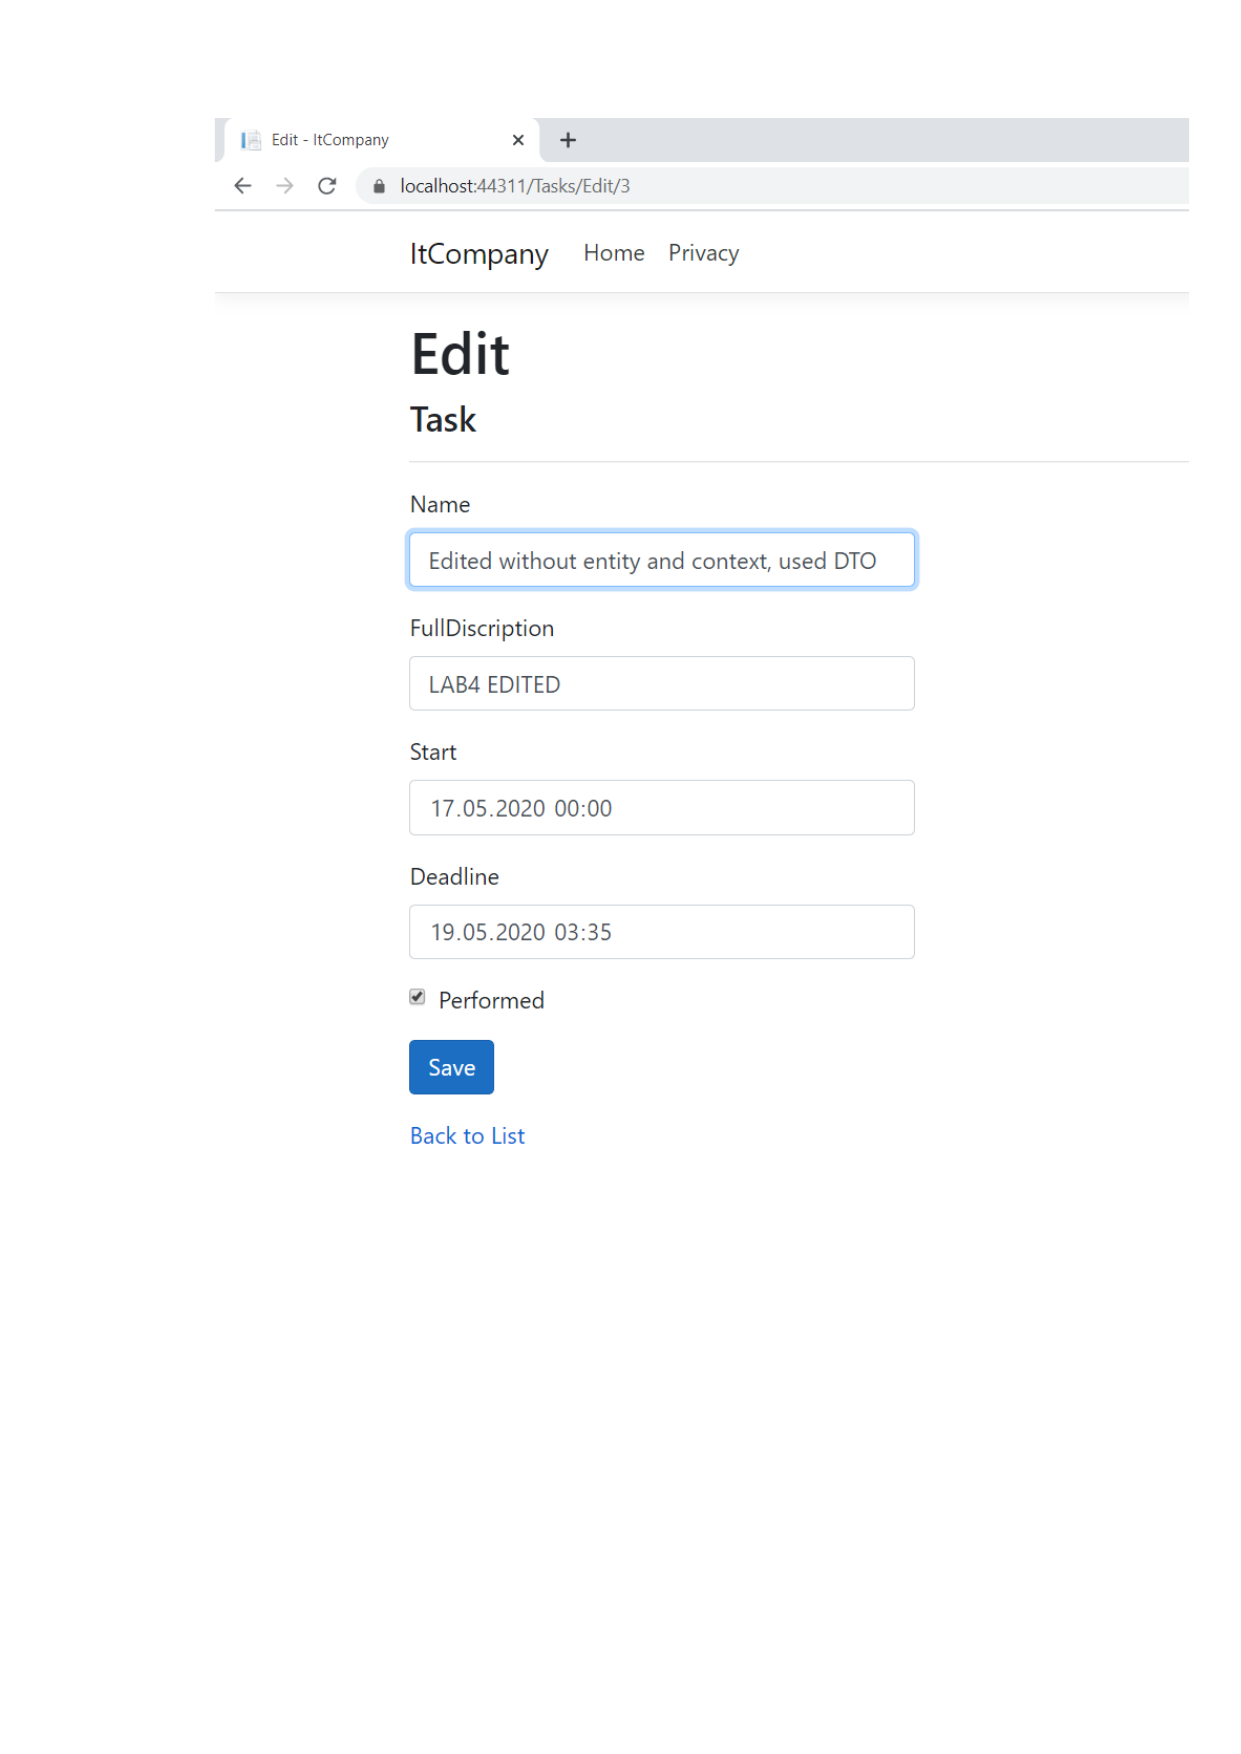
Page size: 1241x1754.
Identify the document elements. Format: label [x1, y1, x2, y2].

picture [214, 118, 1190, 1170]
